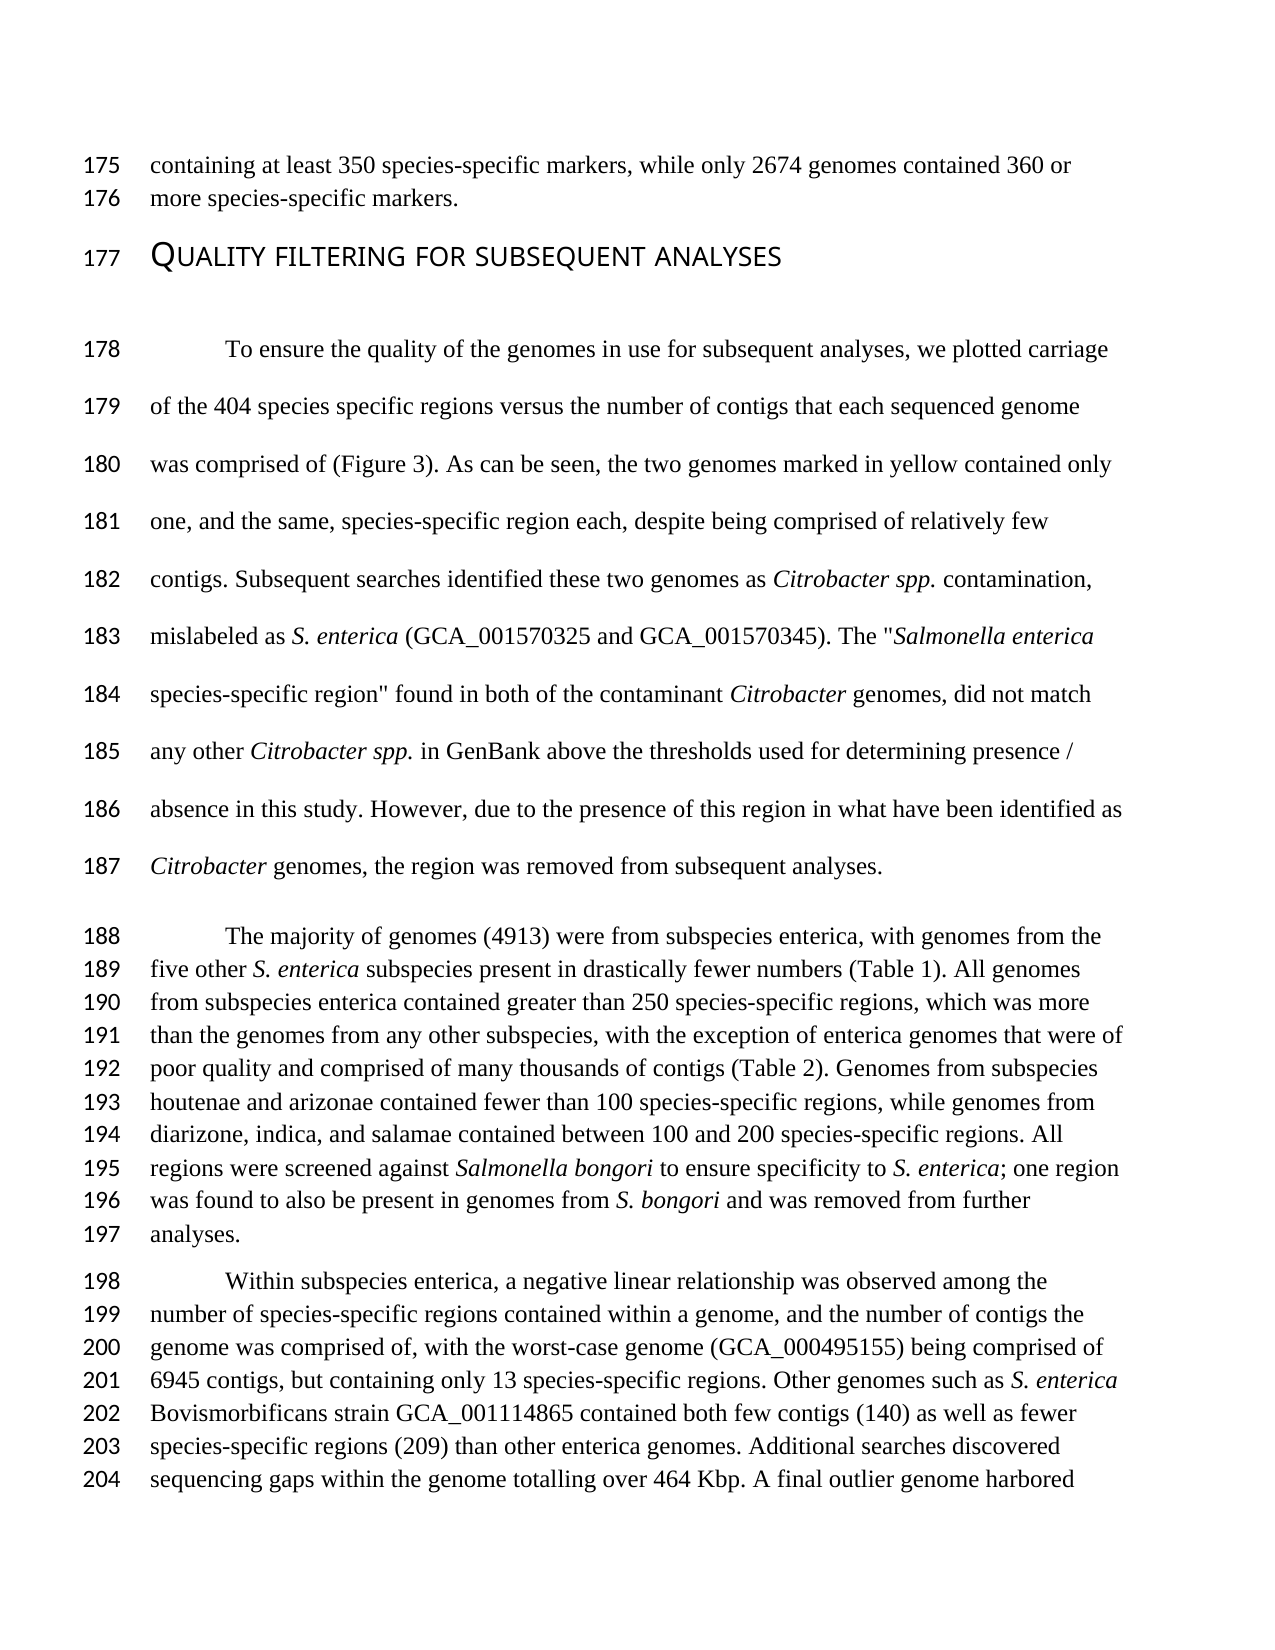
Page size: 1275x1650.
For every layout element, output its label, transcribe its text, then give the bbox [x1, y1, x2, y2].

subtitle Quality filtering for subsequent analyses [150, 231, 1125, 276]
text The majority of genomes (4913) were from subspecies enterica, with genomes from the five other S. enterica subspecies present in drastically fewer numbers (Table 1). All genomes from subspecies enterica contained greater than 250 species-specific regions, which was more than the genomes from any other subspecies, with the exception of enterica genomes that were of poor quality and comprised of many thousands of contigs (Table 2). Genomes from subspecies houtenae and arizonae contained fewer than 100 species-specific regions, while genomes from diarizone, indica, and salamae contained between 100 and 200 species-specific regions. All regions were screened against Salmonella bongori to ensure specificity to S. enterica; one region was found to also be present in genomes from S. bongori and was removed from further analyses. [150, 921, 1125, 1247]
